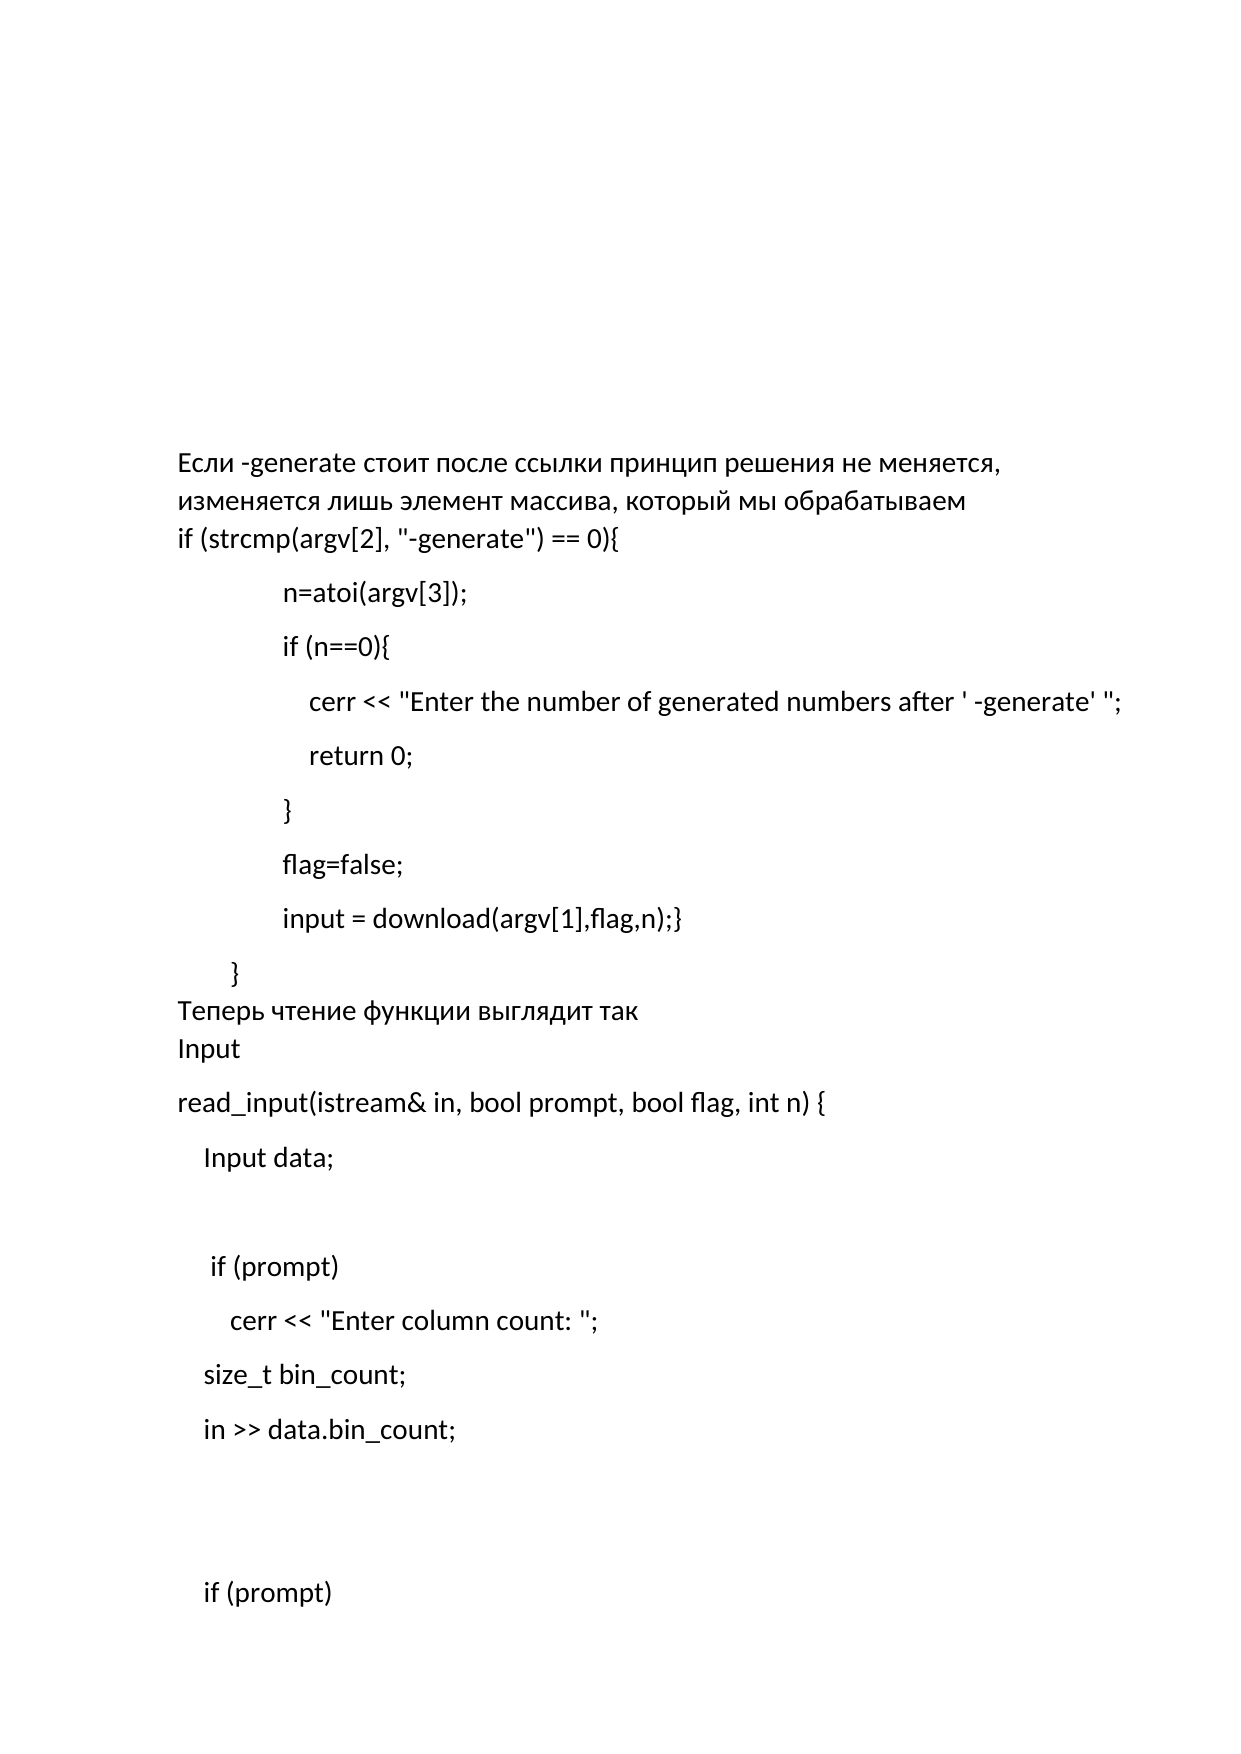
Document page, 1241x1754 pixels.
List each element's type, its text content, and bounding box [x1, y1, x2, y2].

text input = download(argv[1],flag,n);} [177, 900, 1152, 936]
text } Теперь чтение функции выглядит так Input [177, 955, 1152, 1066]
text cerr << "Enter the number of generated numbers after ' -generate' "; [177, 683, 1152, 718]
text if (n==0){ [177, 628, 1152, 664]
text } [177, 792, 1152, 827]
text size_t bin_count; [177, 1356, 1152, 1392]
text n=atoi(argv[3]); [177, 574, 1152, 610]
text if (prompt) [177, 1574, 1152, 1609]
text flag=false; [177, 846, 1152, 882]
text read_input(istream& in, bool prompt, bool flag, int n) { [177, 1084, 1152, 1120]
text return 0; [177, 737, 1152, 773]
text Если -generate cтоит после ссылки принцип решения не меняется, изменяется лишь элемент массива, который мы обрабатываем if (strcmp(argv[2], "-generate") == 0){ [177, 444, 1152, 555]
text cerr << "Enter column count: "; [177, 1302, 1152, 1338]
text Input data; [177, 1139, 1152, 1174]
text if (prompt) [177, 1248, 1152, 1283]
text in >> data.bin_count; [177, 1411, 1152, 1446]
